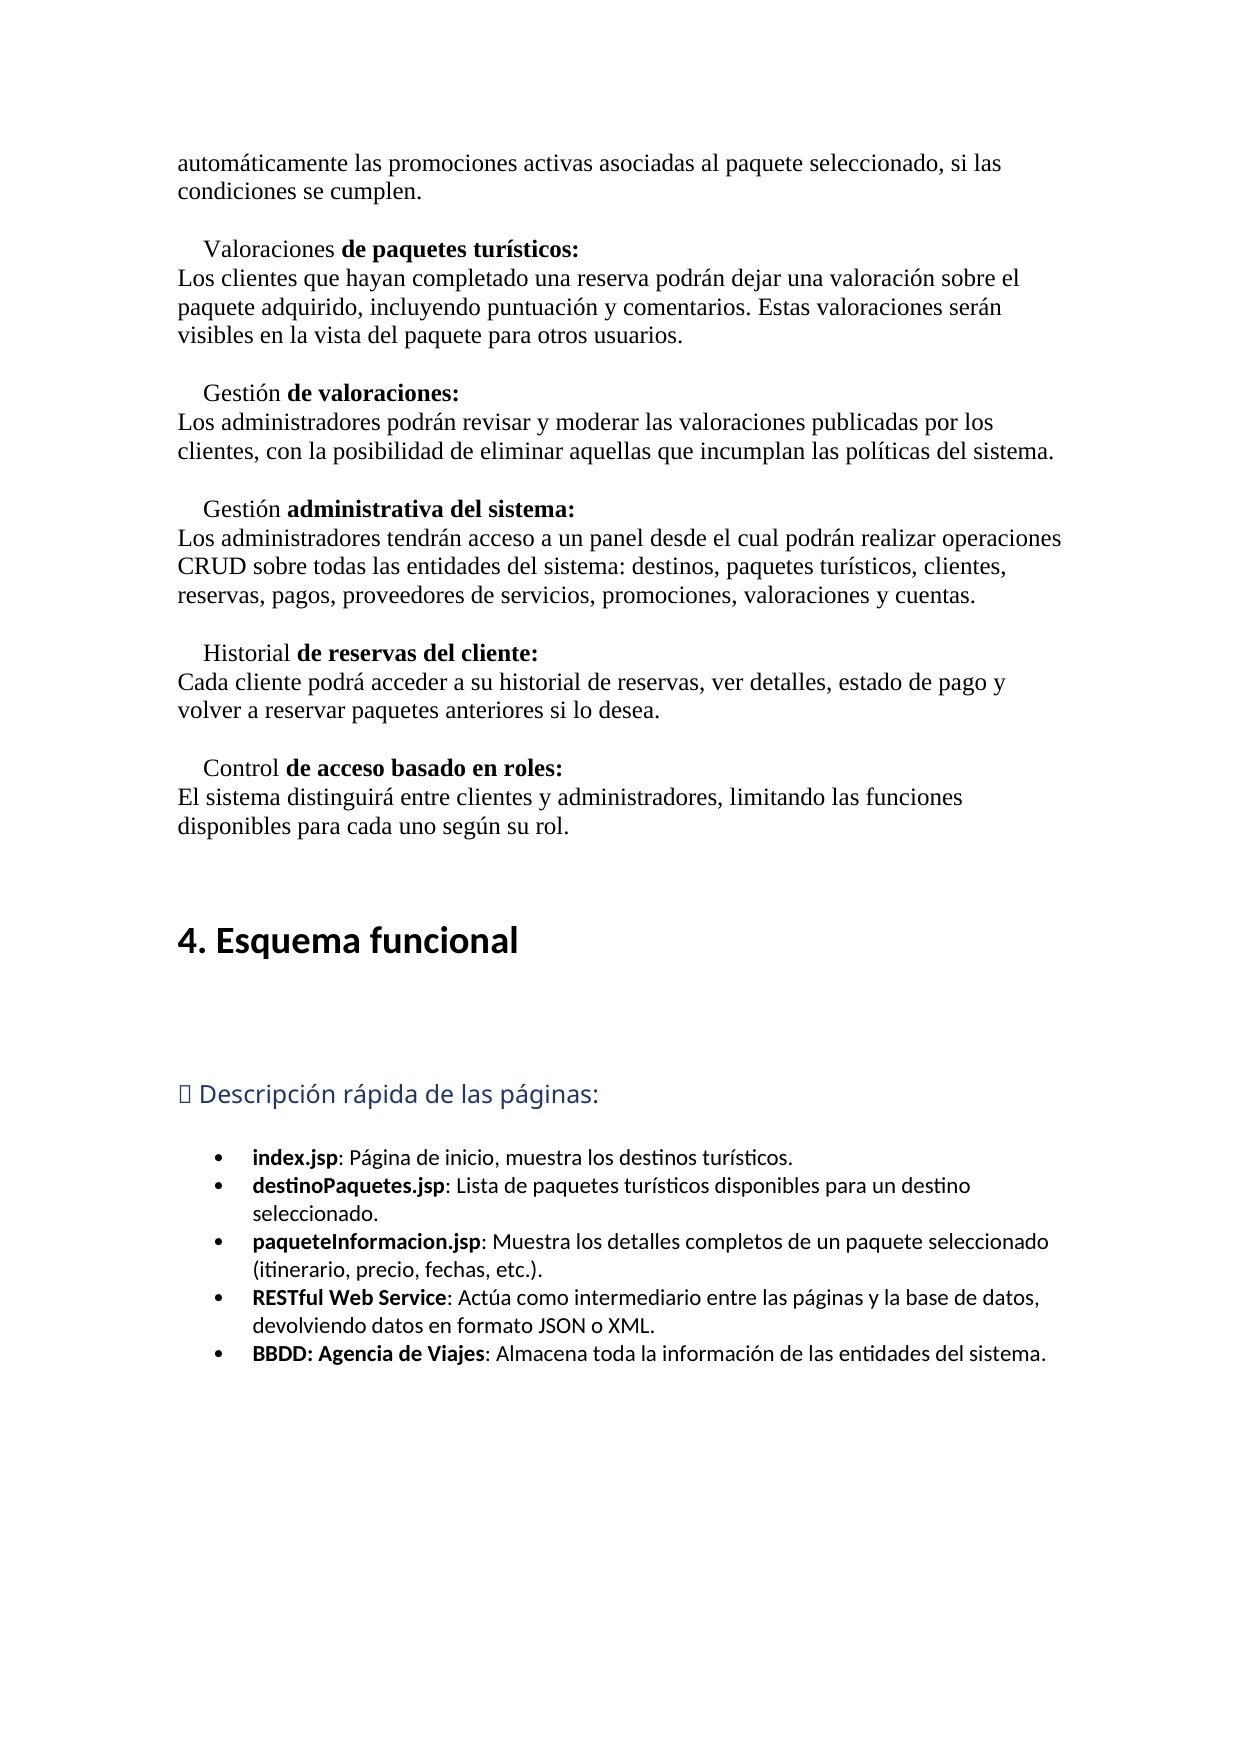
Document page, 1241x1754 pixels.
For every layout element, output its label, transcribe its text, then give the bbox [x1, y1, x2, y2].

text  Historial de reservas del cliente: Cada cliente podrá acceder a su historial de reservas, ver detalles, estado de pago y volver a reservar paquetes anteriores si lo desea. [177, 638, 1063, 724]
list index.jsp: Página de inicio, muestra los destinos turísticos. [215, 1143, 1063, 1171]
list destinoPaquetes.jsp: Lista de paquetes turísticos disponibles para un destino seleccionado. [215, 1171, 1063, 1227]
list paqueteInformacion.jsp: Muestra los detalles completos de un paquete seleccionado (itinerario, precio, fechas, etc.). [215, 1227, 1063, 1283]
text 4. Esquema funcional [177, 916, 1063, 963]
list BBDD: Agencia de Viajes: Almacena toda la información de las entidades del sistema. [215, 1339, 1063, 1367]
subtitle 📄 Descripción rápida de las páginas: [177, 1077, 1063, 1111]
text  Control de acceso basado en roles: El sistema distinguirá entre clientes y administradores, limitando las funciones disponibles para cada uno según su rol. [177, 753, 1063, 840]
text  Gestión de valoraciones: Los administradores podrán revisar y moderar las valoraciones publicadas por los clientes, con la posibilidad de eliminar aquellas que incumplan las políticas del sistema. [177, 378, 1063, 465]
text  Valoraciones de paquetes turísticos: Los clientes que hayan completado una reserva podrán dejar una valoración sobre el paquete adquirido, incluyendo puntuación y comentarios. Estas valoraciones serán visibles en la vista del paquete para otros usuarios. [177, 234, 1063, 349]
list RESTful Web Service: Actúa como intermediario entre las páginas y la base de datos, devolviendo datos en formato JSON o XML. [215, 1283, 1063, 1339]
text  Gestión administrativa del sistema: Los administradores tendrán acceso a un panel desde el cual podrán realizar operaciones CRUD sobre todas las entidades del sistema: destinos, paquetes turísticos, clientes, reservas, pagos, proveedores de servicios, promociones, valoraciones y cuentas. [177, 494, 1063, 609]
